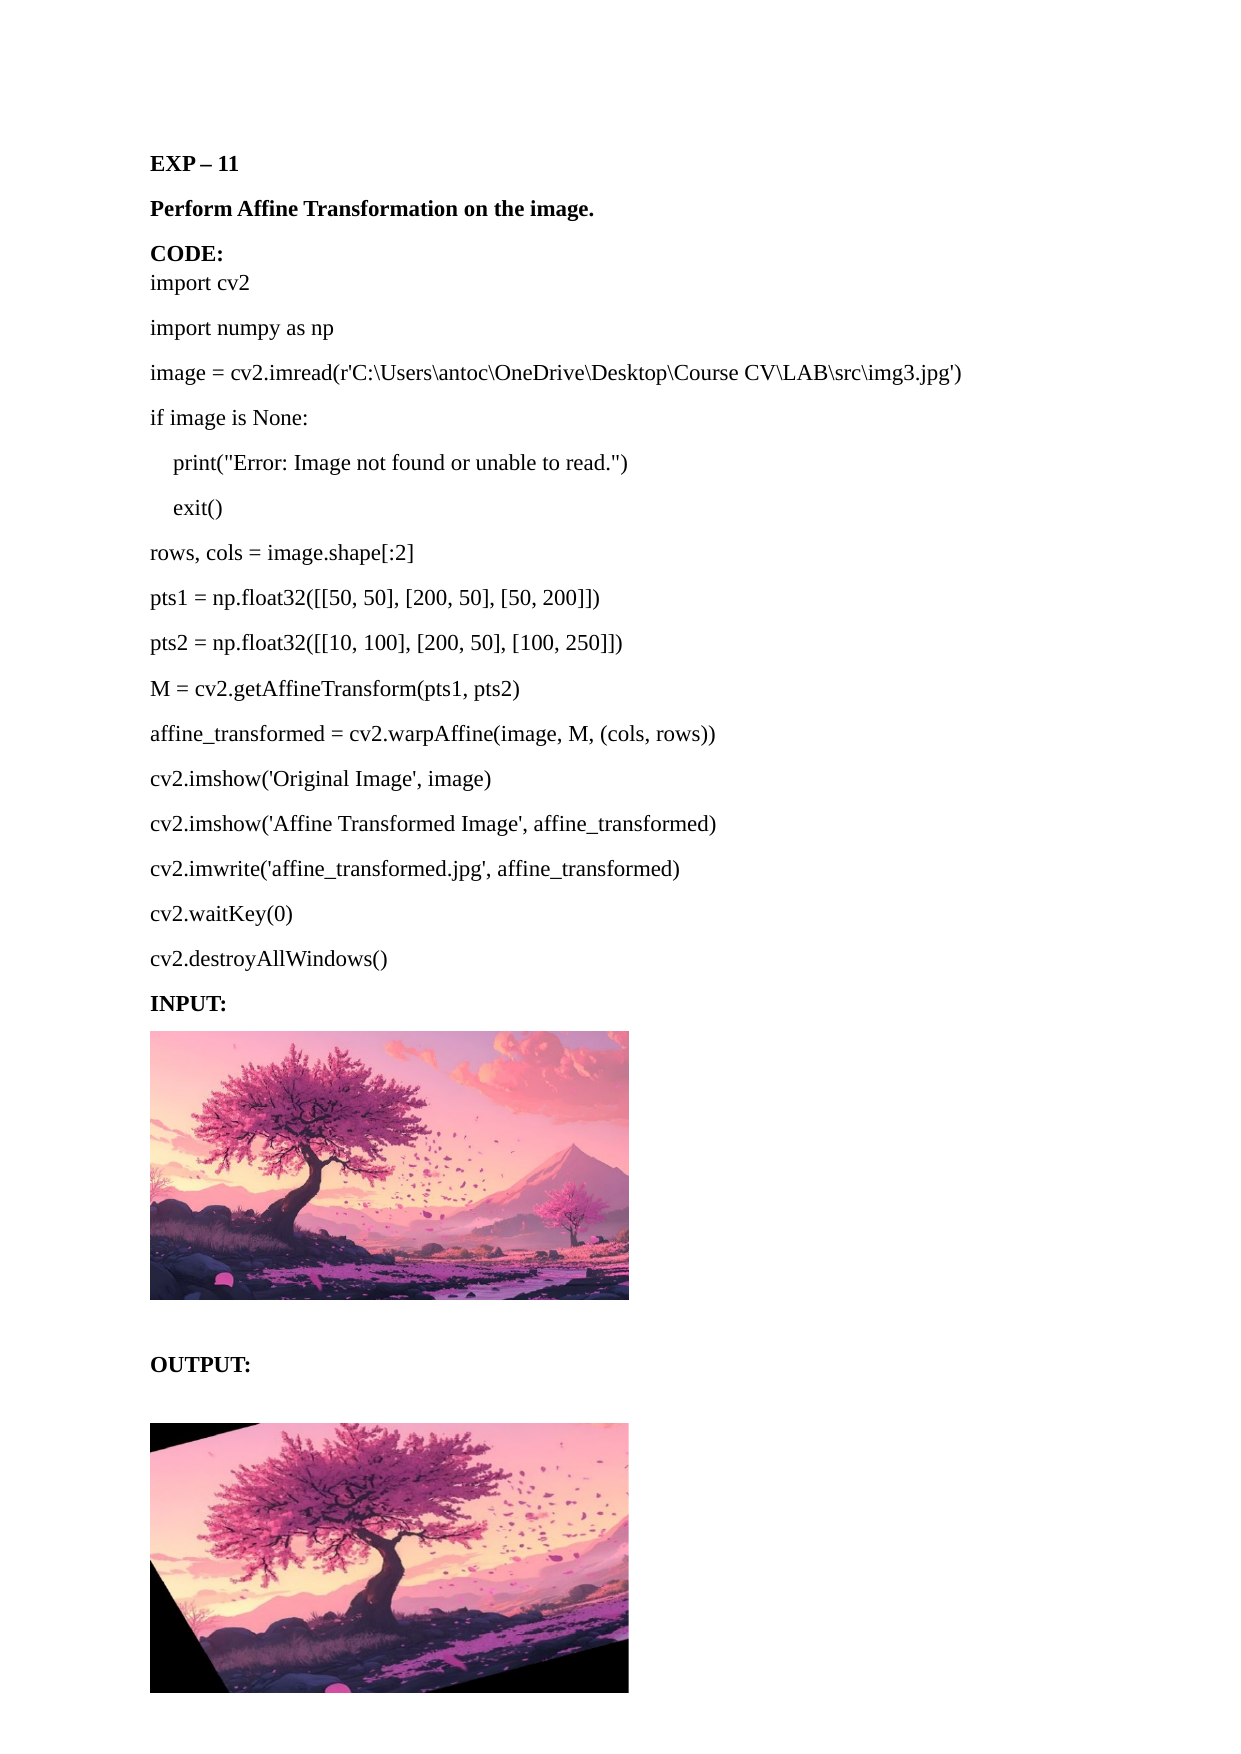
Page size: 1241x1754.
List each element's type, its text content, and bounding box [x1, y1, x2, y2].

text pts2 = np.float32([[10, 100], [200, 50], [100, 250]]) [150, 629, 1090, 656]
text CODE: import cv2 [150, 240, 1090, 295]
text cv2.imwrite('affine_transformed.jpg', affine_transformed) [150, 855, 1090, 881]
text OUTPUT: [150, 1351, 1090, 1377]
text pts1 = np.float32([[50, 50], [200, 50], [50, 200]]) [150, 584, 1090, 611]
text rows, cols = image.shape[:2] [150, 539, 1090, 566]
text M = cv2.getAffineTransform(pts1, pts2) [150, 674, 1090, 701]
text EXP – 11 [150, 150, 1090, 176]
text affine_transformed = cv2.warpAffine(image, M, (cols, rows)) [150, 720, 1090, 746]
text exit() [150, 494, 1090, 521]
text import numpy as np [150, 314, 1090, 340]
text cv2.waitKey(0) [150, 900, 1090, 926]
text cv2.destroyAllWindows() [150, 945, 1090, 972]
text print("Error: Image not found or unable to read.") [150, 449, 1090, 475]
text Perform Affine Transformation on the image. [150, 195, 1090, 221]
text if image is None: [150, 404, 1090, 430]
text cv2.imshow('Affine Transformed Image', affine_transformed) [150, 810, 1090, 836]
picture [150, 1031, 629, 1300]
picture [150, 1423, 629, 1693]
text cv2.imshow('Original Image', image) [150, 765, 1090, 791]
text INPUT: [150, 990, 1090, 1017]
text image = cv2.imread(r'C:\Users\antoc\OneDrive\Desktop\Course CV\LAB\src\img3.jpg') [150, 359, 1090, 385]
